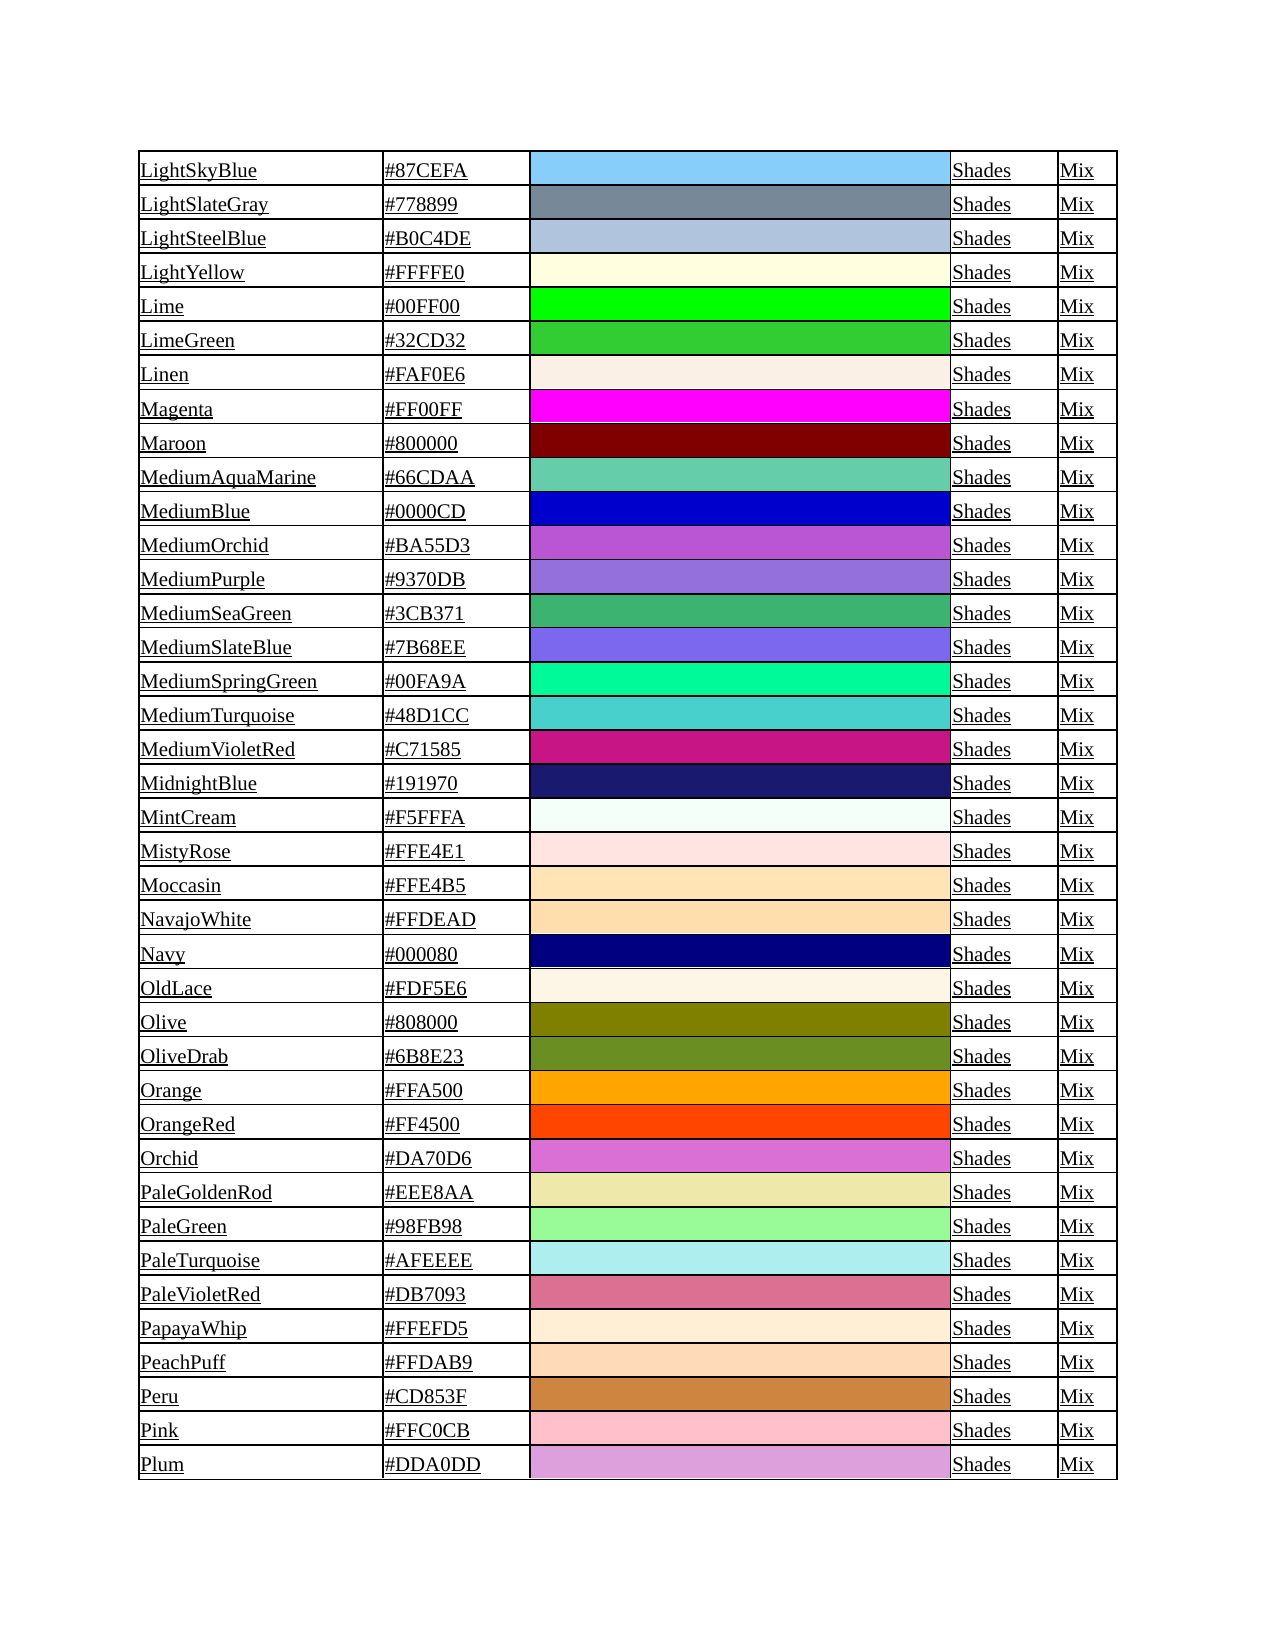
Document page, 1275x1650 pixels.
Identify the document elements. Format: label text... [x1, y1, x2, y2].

table_cell MediumAquaMarine [140, 458, 382, 491]
table_cell Shades [951, 322, 1057, 354]
table_cell Shades [951, 1276, 1057, 1308]
table_cell [531, 1446, 950, 1478]
table_cell Mix [1059, 867, 1116, 899]
table_cell Mix [1059, 560, 1116, 593]
table_cell Shades [951, 1446, 1057, 1478]
table_cell #9370DB [384, 560, 529, 593]
table_cell Shades [951, 935, 1057, 967]
table_cell [531, 663, 950, 695]
table_cell Mix [1059, 1037, 1116, 1070]
table_cell Shades [951, 799, 1057, 831]
table_cell #FFFFE0 [384, 254, 529, 286]
table_cell Maroon [140, 424, 382, 457]
table_cell Shades [951, 186, 1057, 218]
table_cell #C71585 [384, 731, 529, 763]
table_cell #FF00FF [384, 390, 529, 422]
table_cell MidnightBlue [140, 765, 382, 797]
table_cell Shades [951, 492, 1057, 525]
table_cell Shades [951, 1310, 1057, 1342]
table_cell #98FB98 [384, 1208, 529, 1240]
table_cell Peru [140, 1378, 382, 1410]
table_cell [531, 560, 950, 593]
table_cell [531, 1208, 950, 1240]
table_cell Shades [951, 424, 1057, 457]
table_cell Shades [951, 697, 1057, 729]
table_cell [531, 1105, 950, 1138]
table_cell Shades [951, 526, 1057, 559]
table_cell [531, 1071, 950, 1104]
table_cell Shades [951, 765, 1057, 797]
table_cell MediumOrchid [140, 526, 382, 559]
table_cell Mix [1059, 1140, 1116, 1172]
table_cell #7B68EE [384, 628, 529, 661]
table_cell Mix [1059, 526, 1116, 559]
table_cell #DB7093 [384, 1276, 529, 1308]
table_cell Mix [1059, 1378, 1116, 1410]
table_cell [531, 526, 950, 559]
table_cell MintCream [140, 799, 382, 831]
table_cell Mix [1059, 628, 1116, 661]
table_cell Mix [1059, 663, 1116, 695]
table_cell Shades [951, 254, 1057, 286]
table_cell Mix [1059, 356, 1116, 388]
table_cell #00FF00 [384, 288, 529, 320]
table_cell Shades [951, 1140, 1057, 1172]
table_cell #FAF0E6 [384, 356, 529, 388]
table_cell Shades [951, 220, 1057, 252]
table_cell Shades [951, 1242, 1057, 1274]
table_cell Shades [951, 1378, 1057, 1410]
table_cell Mix [1059, 901, 1116, 933]
table_cell #F5FFFA [384, 799, 529, 831]
table_cell Shades [951, 595, 1057, 627]
table_cell Mix [1059, 1242, 1116, 1274]
table_cell #000080 [384, 935, 529, 967]
table_cell [531, 356, 950, 388]
table_cell MediumSlateBlue [140, 628, 382, 661]
table_cell #DDA0DD [384, 1446, 529, 1478]
table_cell [531, 1344, 950, 1376]
table_cell Mix [1059, 1276, 1116, 1308]
table_cell Mix [1059, 1105, 1116, 1138]
table_cell Shades [951, 288, 1057, 320]
table_cell #FFE4B5 [384, 867, 529, 899]
table_cell Mix [1059, 1344, 1116, 1376]
table_cell [531, 935, 950, 967]
table_cell MediumVioletRed [140, 731, 382, 763]
table_cell #FFC0CB [384, 1412, 529, 1444]
table_cell #32CD32 [384, 322, 529, 354]
table_cell Mix [1059, 458, 1116, 491]
table_cell Magenta [140, 390, 382, 422]
table_cell #0000CD [384, 492, 529, 525]
table_cell Mix [1059, 1412, 1116, 1444]
table_cell LightSkyBlue [140, 152, 382, 184]
table_cell [531, 492, 950, 525]
table_cell [531, 288, 950, 320]
table_cell Mix [1059, 322, 1116, 354]
table_cell Linen [140, 356, 382, 388]
table_cell Navy [140, 935, 382, 967]
table_cell [531, 1378, 950, 1410]
table_cell [531, 1412, 950, 1444]
table_cell Mix [1059, 595, 1116, 627]
table_cell Mix [1059, 1446, 1116, 1478]
table_cell [531, 697, 950, 729]
table_cell Shades [951, 833, 1057, 865]
table_cell Shades [951, 1412, 1057, 1444]
table_cell [531, 595, 950, 627]
table_cell Pink [140, 1412, 382, 1444]
table_cell [531, 969, 950, 1002]
table_cell #6B8E23 [384, 1037, 529, 1070]
table_cell [531, 1003, 950, 1036]
table_cell Mix [1059, 969, 1116, 1002]
table_cell #BA55D3 [384, 526, 529, 559]
table_cell PaleTurquoise [140, 1242, 382, 1274]
table_cell Shades [951, 1071, 1057, 1104]
table_cell #FFEFD5 [384, 1310, 529, 1342]
table_cell PapayaWhip [140, 1310, 382, 1342]
table_cell [531, 901, 950, 933]
table_cell Mix [1059, 1071, 1116, 1104]
table_cell #00FA9A [384, 663, 529, 695]
table_cell #3CB371 [384, 595, 529, 627]
table_cell [531, 1310, 950, 1342]
table_cell #66CDAA [384, 458, 529, 491]
table_cell #FFDAB9 [384, 1344, 529, 1376]
table_cell Mix [1059, 697, 1116, 729]
table_cell Shades [951, 1037, 1057, 1070]
table_cell MediumTurquoise [140, 697, 382, 729]
table_cell Shades [951, 969, 1057, 1002]
table_cell [531, 1173, 950, 1206]
table_cell Mix [1059, 1173, 1116, 1206]
table_cell MediumSeaGreen [140, 595, 382, 627]
table_cell Shades [951, 901, 1057, 933]
table_cell #800000 [384, 424, 529, 457]
table_cell Orange [140, 1071, 382, 1104]
table_cell Olive [140, 1003, 382, 1036]
table_cell Shades [951, 628, 1057, 661]
table_cell Orchid [140, 1140, 382, 1172]
table_cell Mix [1059, 1208, 1116, 1240]
table_cell #808000 [384, 1003, 529, 1036]
table_cell Mix [1059, 424, 1116, 457]
table_cell Shades [951, 1003, 1057, 1036]
table_cell #EEE8AA [384, 1173, 529, 1206]
table_cell #87CEFA [384, 152, 529, 184]
table_cell NavajoWhite [140, 901, 382, 933]
table_cell Shades [951, 1208, 1057, 1240]
table_cell [531, 731, 950, 763]
table_cell [531, 424, 950, 457]
table_cell PaleGreen [140, 1208, 382, 1240]
table_cell [531, 390, 950, 422]
table_cell Mix [1059, 799, 1116, 831]
table_cell #FF4500 [384, 1105, 529, 1138]
table_cell #AFEEEE [384, 1242, 529, 1274]
table_cell LimeGreen [140, 322, 382, 354]
table_cell #FFE4E1 [384, 833, 529, 865]
table_cell Mix [1059, 1003, 1116, 1036]
table_cell MediumPurple [140, 560, 382, 593]
table_cell [531, 322, 950, 354]
table_cell Mix [1059, 152, 1116, 184]
table_cell [531, 765, 950, 797]
table_cell [531, 1276, 950, 1308]
table_cell Mix [1059, 765, 1116, 797]
table_cell MediumBlue [140, 492, 382, 525]
table_cell [531, 220, 950, 252]
table_cell PaleVioletRed [140, 1276, 382, 1308]
table_cell [531, 1242, 950, 1274]
table_cell [531, 867, 950, 899]
table_cell Plum [140, 1446, 382, 1478]
table_cell LightSlateGray [140, 186, 382, 218]
table_cell #48D1CC [384, 697, 529, 729]
table_cell Mix [1059, 390, 1116, 422]
table_cell Shades [951, 1173, 1057, 1206]
table_cell #778899 [384, 186, 529, 218]
table_cell Shades [951, 731, 1057, 763]
table_cell MistyRose [140, 833, 382, 865]
table_cell [531, 186, 950, 218]
table_cell Shades [951, 1105, 1057, 1138]
table_cell Shades [951, 356, 1057, 388]
table_cell Mix [1059, 833, 1116, 865]
table_cell [531, 1140, 950, 1172]
table_cell Lime [140, 288, 382, 320]
table_cell Mix [1059, 492, 1116, 525]
table_cell Shades [951, 1344, 1057, 1376]
table_cell Mix [1059, 254, 1116, 286]
table_cell LightYellow [140, 254, 382, 286]
table_cell Shades [951, 867, 1057, 899]
table_cell Shades [951, 390, 1057, 422]
table_cell Shades [951, 152, 1057, 184]
table_cell OrangeRed [140, 1105, 382, 1138]
table_cell Shades [951, 458, 1057, 491]
table_cell OliveDrab [140, 1037, 382, 1070]
table_cell Mix [1059, 1310, 1116, 1342]
table_cell Mix [1059, 186, 1116, 218]
table_cell #FFA500 [384, 1071, 529, 1104]
table_cell Shades [951, 663, 1057, 695]
table_cell [531, 628, 950, 661]
table_cell MediumSpringGreen [140, 663, 382, 695]
table_cell Mix [1059, 935, 1116, 967]
table_cell #FFDEAD [384, 901, 529, 933]
table_cell [531, 833, 950, 865]
table_cell Moccasin [140, 867, 382, 899]
table_cell [531, 458, 950, 491]
table_cell Shades [951, 560, 1057, 593]
table_cell #CD853F [384, 1378, 529, 1410]
table_cell Mix [1059, 288, 1116, 320]
table_cell #FDF5E6 [384, 969, 529, 1002]
table_cell PeachPuff [140, 1344, 382, 1376]
table_cell OldLace [140, 969, 382, 1002]
table_cell #DA70D6 [384, 1140, 529, 1172]
table_cell [531, 152, 950, 184]
table_cell #191970 [384, 765, 529, 797]
table_cell [531, 1037, 950, 1070]
table_cell Mix [1059, 220, 1116, 252]
table_cell [531, 799, 950, 831]
table_cell Mix [1059, 731, 1116, 763]
table_cell LightSteelBlue [140, 220, 382, 252]
table_cell #B0C4DE [384, 220, 529, 252]
table_cell PaleGoldenRod [140, 1173, 382, 1206]
table_cell [531, 254, 950, 286]
